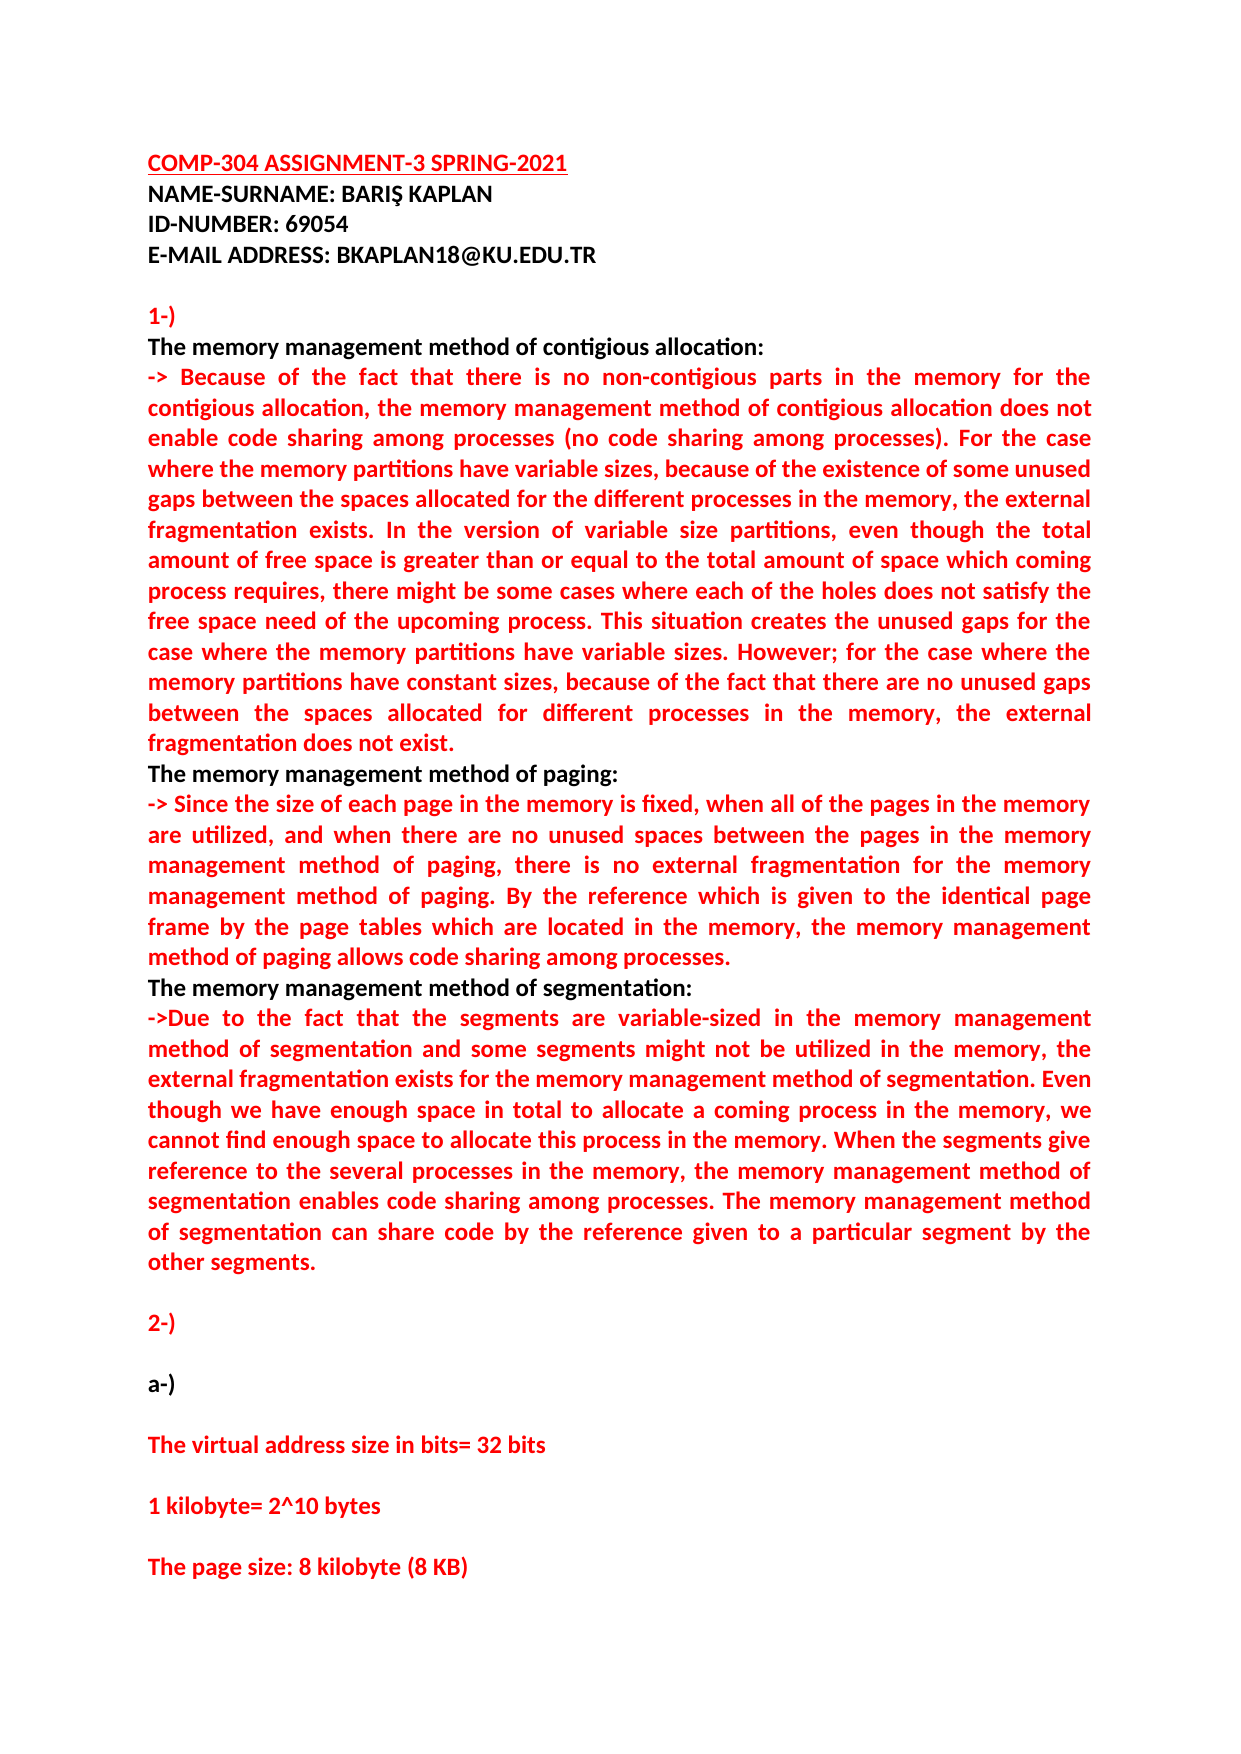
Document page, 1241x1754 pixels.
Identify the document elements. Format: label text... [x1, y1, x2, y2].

text ->Due to the fact that the segments are variable-sized in the memory management method of segmentation and some segments might not be utilized in the memory, the external fragmentation exists for the memory management method of segmentation. Even though we have enough space in total to allocate a coming process in the memory, we cannot find enough space to allocate this process in the memory. When the segments give reference to the several processes in the memory, the memory management method of segmentation enables code sharing among processes. The memory management method of segmentation can share code by the reference given to a particular segment by the other segments. [148, 1002, 1093, 1277]
text The virtual address size in bits= 32 bits [148, 1429, 1093, 1460]
text a-) [148, 1368, 1093, 1399]
text The memory management method of segmentation: [148, 972, 1093, 1002]
text -> Since the size of each page in the memory is fixed, when all of the pages in the memory are utilized, and when there are no unused spaces between the pages in the memory management method of paging, there is no external fragmentation for the memory management method of paging. By the reference which is given to the identical page frame by the page tables which are located in the memory, the memory management method of paging allows code sharing among processes. [148, 788, 1093, 972]
text NAME-SURNAME: BARIŞ KAPLAN [148, 178, 1093, 209]
text 1-) [148, 300, 1093, 331]
text The memory management method of contigious allocation: [148, 331, 1093, 361]
text -> Because of the fact that there is no non-contigious parts in the memory for the contigious allocation, the memory management method of contigious allocation does not enable code sharing among processes (no code sharing among processes). For the case where the memory partitions have variable sizes, because of the existence of some unused gaps between the spaces allocated for the different processes in the memory, the external fragmentation exists. In the version of variable size partitions, even though the total amount of free space is greater than or equal to the total amount of space which coming process requires, there might be some cases where each of the holes does not satisfy the free space need of the upcoming process. This situation creates the unused gaps for the case where the memory partitions have variable sizes. However; for the case where the memory partitions have constant sizes, because of the fact that there are no unused gaps between the spaces allocated for different processes in the memory, the external fragmentation does not exist. [148, 361, 1093, 758]
text COMP-304 ASSIGNMENT-3 SPRING-2021 [148, 148, 1093, 178]
text The page size: 8 kilobyte (8 KB) [148, 1552, 1093, 1582]
text E-MAIL ADDRESS: BKAPLAN18@KU.EDU.TR [148, 239, 1093, 270]
text ID-NUMBER: 69054 [148, 209, 1093, 239]
text 1 kilobyte= 2^10 bytes [148, 1491, 1093, 1521]
text 2-) [148, 1307, 1093, 1338]
text The memory management method of paging: [148, 758, 1093, 788]
